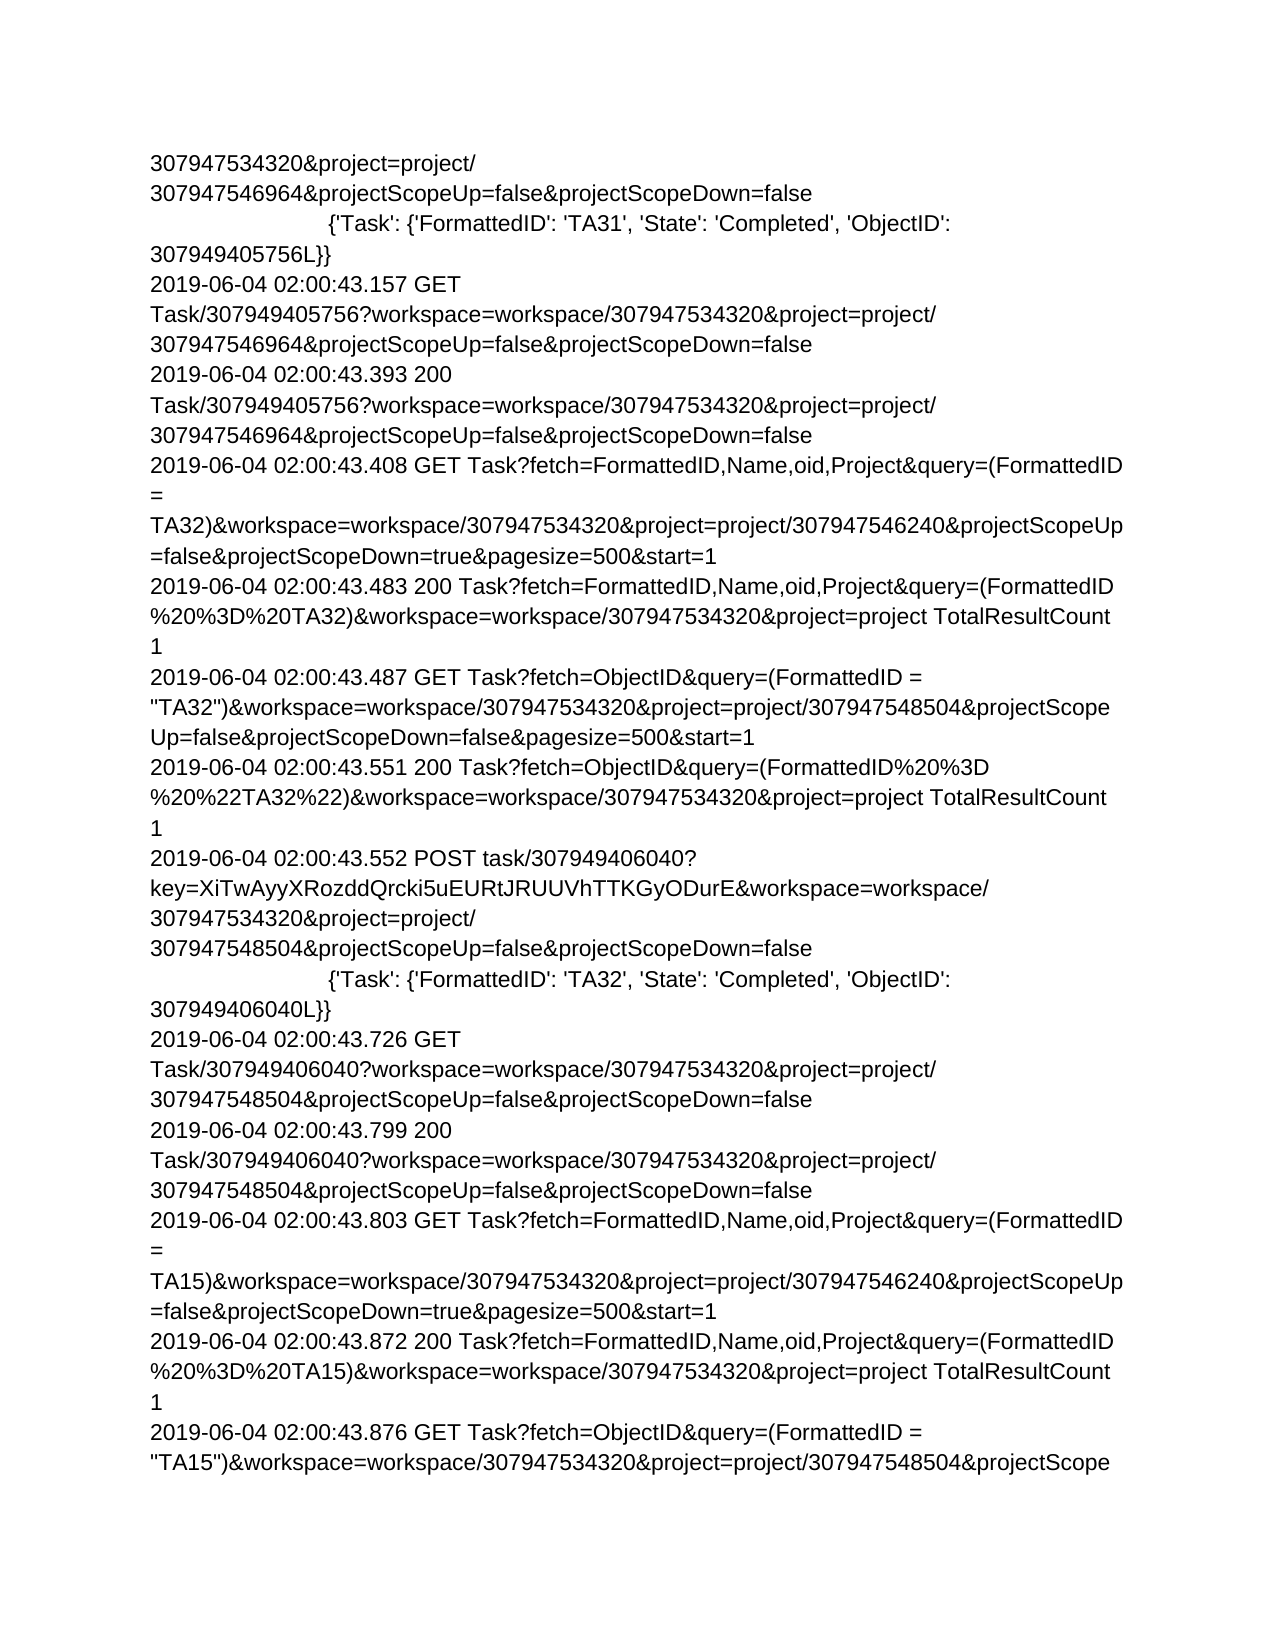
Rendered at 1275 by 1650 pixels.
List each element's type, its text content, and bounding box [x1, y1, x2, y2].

text 2019-06-04 02:00:43.726 GET Task/307949406040?workspace=workspace/307947534320&project=project/307947548504&projectScopeUp=false&projectScopeDown=false [150, 1026, 1125, 1113]
text {'Task': {'FormattedID': 'TA32', 'State': 'Completed', 'ObjectID': 307949406040L}} [150, 966, 1125, 1022]
text 2019-06-04 02:00:43.799 200 Task/307949406040?workspace=workspace/307947534320&project=project/307947548504&projectScopeUp=false&projectScopeDown=false [150, 1117, 1125, 1203]
text 2019-06-04 02:00:43.393 200 Task/307949405756?workspace=workspace/307947534320&project=project/307947546964&projectScopeUp=false&projectScopeDown=false [150, 361, 1125, 448]
text 2019-06-04 02:00:43.408 GET Task?fetch=FormattedID,Name,oid,Project&query=(FormattedID = TA32)&workspace=workspace/307947534320&project=project/307947546240&projectScopeUp=false&projectScopeDown=true&pagesize=500&start=1 [150, 452, 1125, 569]
text 2019-06-04 02:00:43.157 GET Task/307949405756?workspace=workspace/307947534320&project=project/307947546964&projectScopeUp=false&projectScopeDown=false [150, 271, 1125, 358]
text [150, 150, 1125, 207]
text 2019-06-04 02:00:43.551 200 Task?fetch=ObjectID&query=(FormattedID%20%3D%20%22TA32%22)&workspace=workspace/307947534320&project=project TotalResultCount 1 [150, 754, 1125, 841]
text 2019-06-04 02:00:43.872 200 Task?fetch=FormattedID,Name,oid,Project&query=(FormattedID%20%3D%20TA15)&workspace=workspace/307947534320&project=project TotalResultCount 1 [150, 1328, 1125, 1415]
text 2019-06-04 02:00:43.487 GET Task?fetch=ObjectID&query=(FormattedID = "TA32")&workspace=workspace/307947534320&project=project/307947548504&projectScopeUp=false&projectScopeDown=false&pagesize=500&start=1 [150, 663, 1125, 750]
text 2019-06-04 02:00:43.483 200 Task?fetch=FormattedID,Name,oid,Project&query=(FormattedID%20%3D%20TA32)&workspace=workspace/307947534320&project=project TotalResultCount 1 [150, 573, 1125, 660]
text {'Task': {'FormattedID': 'TA31', 'State': 'Completed', 'ObjectID': 307949405756L}} [150, 210, 1125, 267]
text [150, 1419, 1125, 1475]
text 2019-06-04 02:00:43.803 GET Task?fetch=FormattedID,Name,oid,Project&query=(FormattedID = TA15)&workspace=workspace/307947534320&project=project/307947546240&projectScopeUp=false&projectScopeDown=true&pagesize=500&start=1 [150, 1207, 1125, 1324]
text 2019-06-04 02:00:43.552 POST task/307949406040?key=XiTwAyyXRozddQrcki5uEURtJRUUVhTTKGyODurE&workspace=workspace/307947534320&project=project/307947548504&projectScopeUp=false&projectScopeDown=false [150, 845, 1125, 962]
